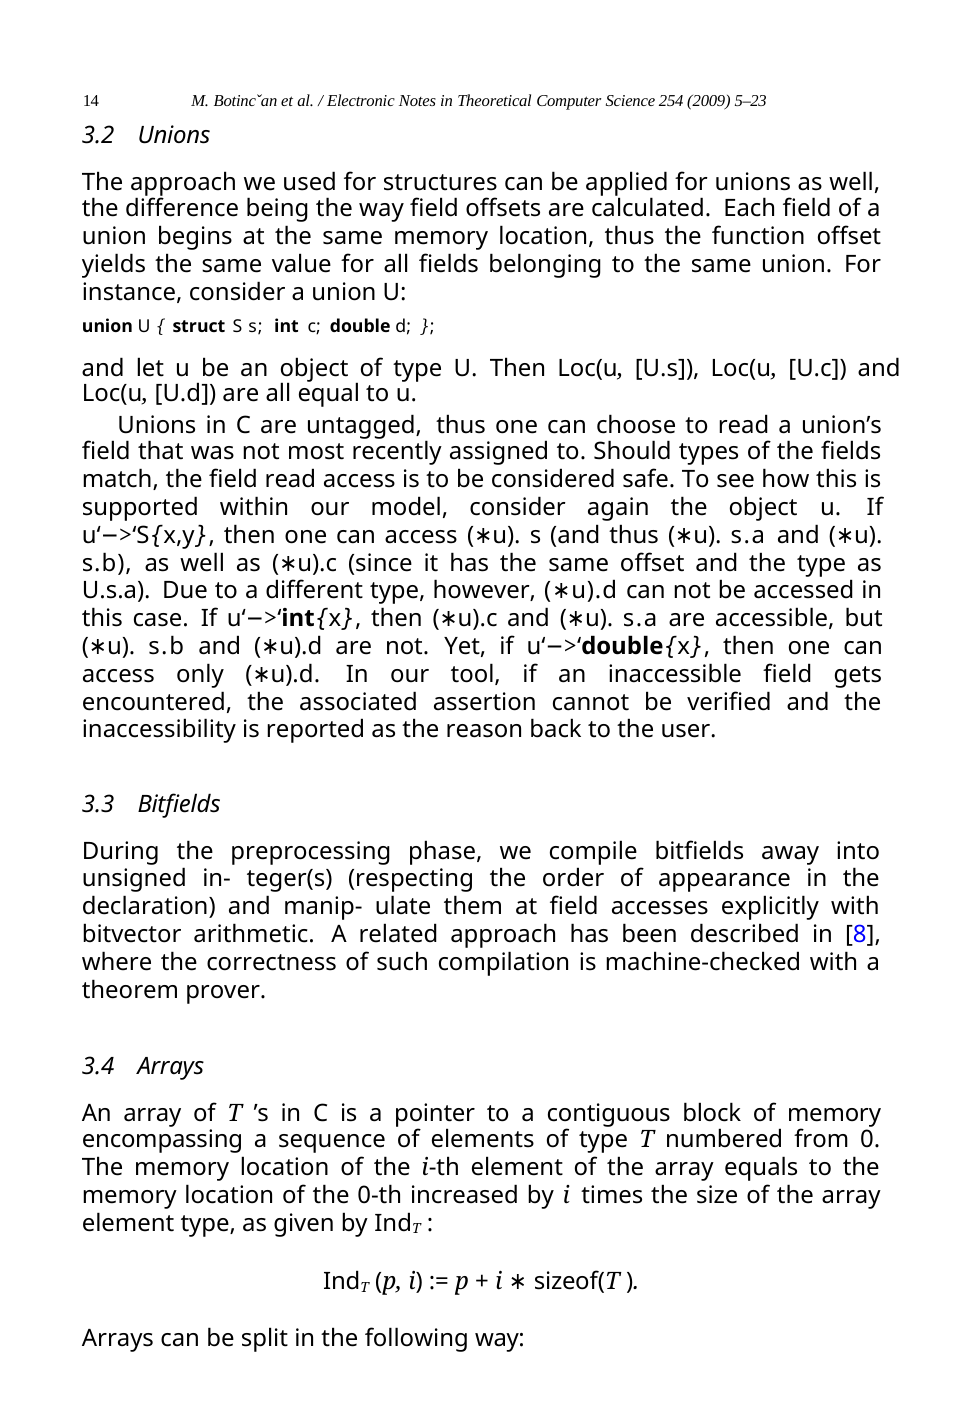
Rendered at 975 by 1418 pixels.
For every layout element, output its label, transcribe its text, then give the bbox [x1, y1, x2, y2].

text IndT (p, i) := p + i ∗ sizeof(T ). [86, 1263, 876, 1296]
text The approach we used for structures can be applied for unions as well, the difference being the way field offsets are calculated. Each field of a union begins at the same memory location, thus the function offset yields the same value for all fields belonging to the same union. For instance, consider a union U: [82, 168, 881, 307]
text and let u be an object of type U. Then Loc(u, [U.s]), Loc(u, [U.c]) and Loc(u, [U.d]) are all equal to u. [81, 355, 902, 409]
text Unions in C are untagged, thus one can choose to read a union’s field that was not most recently assigned to. Should types of the fields match, the field read access is to be considered safe. To see how this is supported within our model, consider again the object u. If u‘−>‘S{x,y}, then one can access (∗u). s (and thus (∗u). s.a and (∗u). s.b), as well as (∗u).c (since it has the same offset and the type as U.s.a). Due to a different type, however, (∗u).d can not be accessed in this case. If u‘−>‘int{x}, then (∗u).c and (∗u). s.a are accessible, but (∗u). s.b and (∗u).d are not. Yet, if u‘−>‘double{x}, then one can access only (∗u).d. In our tool, if an inaccessible field gets encountered, the associated assertion cannot be verified and the inaccessibility is reported as the reason back to the user. [82, 411, 883, 745]
text An array of T ’s in C is a pointer to a contiguous block of memory encompassing a sequence of elements of type T numbered from 0. The memory location of the i-th element of the array equals to the memory location of the 0-th increased by i times the size of the array element type, as given by IndT : [82, 1099, 881, 1238]
text Arrays can be split in the following way: [82, 1321, 931, 1353]
list Bitﬁelds [82, 787, 931, 820]
list Arrays [82, 1049, 931, 1081]
text During the preprocessing phase, we compile bitfields away into unsigned in- teger(s) (respecting the order of appearance in the declaration) and manip- ulate them at field accesses explicitly with bitvector arithmetic. A related approach has been described in [8], where the correctness of such compilation is machine-checked with a theorem prover. [82, 837, 881, 1006]
text union U { struct S s; int c; double d; }; [82, 314, 931, 338]
list Unions [82, 118, 931, 150]
